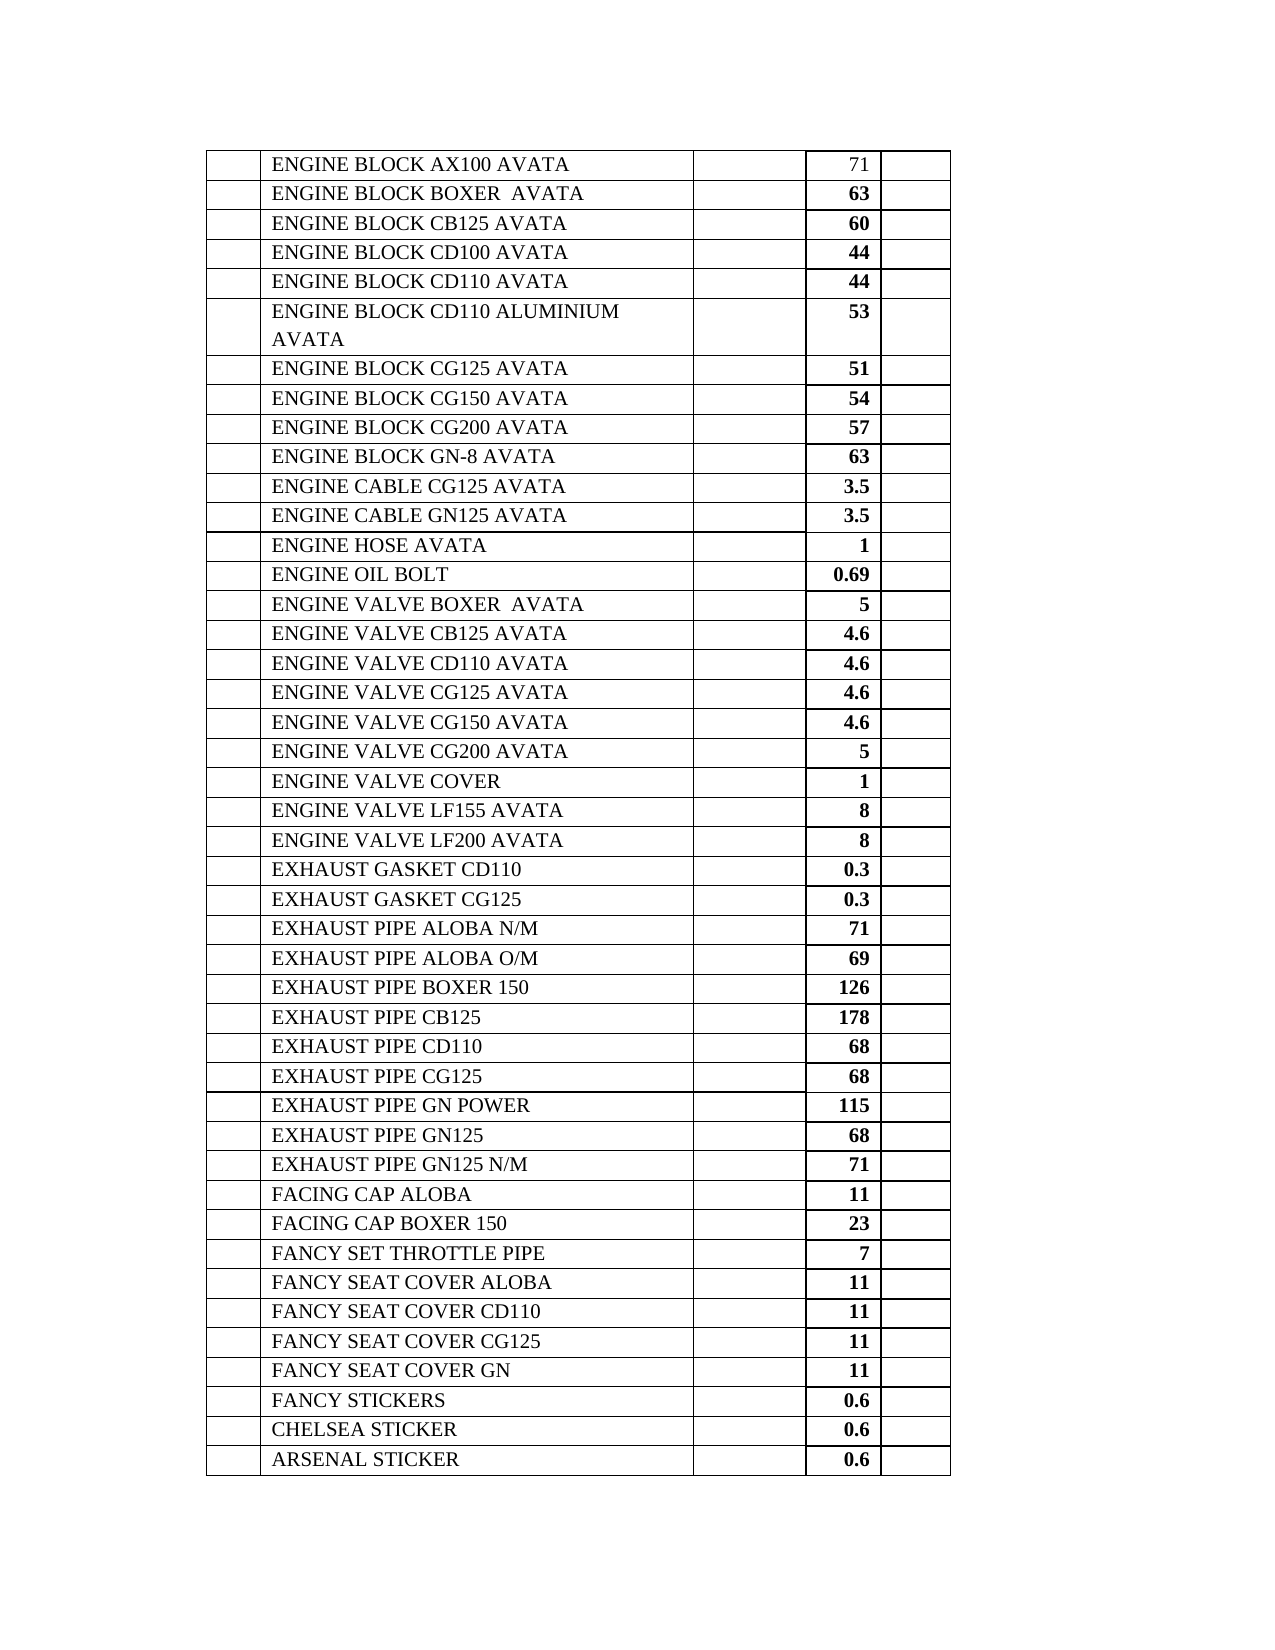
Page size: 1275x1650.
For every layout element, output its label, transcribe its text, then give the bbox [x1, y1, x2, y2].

table_cell [207, 591, 260, 620]
table_cell [882, 710, 950, 738]
table_cell [207, 1151, 260, 1180]
table_cell [694, 562, 805, 590]
table_cell 51 [807, 356, 880, 384]
table_cell [207, 1063, 260, 1091]
table_cell [882, 562, 950, 590]
table_cell 11 [807, 1329, 880, 1357]
table_cell 178 [807, 1005, 880, 1032]
table_cell [207, 1093, 260, 1121]
table_cell [207, 650, 260, 679]
table_cell ARSENAL STICKER [261, 1446, 693, 1475]
table_cell [207, 1034, 260, 1062]
table_cell [882, 1241, 950, 1268]
table_cell [694, 533, 805, 561]
table_cell [207, 269, 260, 297]
table_cell [694, 1328, 805, 1357]
table_cell [207, 768, 260, 797]
table_cell [882, 916, 950, 944]
table_cell [694, 1063, 805, 1091]
table_cell 4.6 [807, 651, 880, 679]
table_cell [882, 592, 950, 620]
table_cell 0.3 [807, 857, 880, 885]
table_cell ENGINE CABLE CG125 AVATA [261, 474, 693, 502]
table_cell ENGINE VALVE CG200 AVATA [261, 739, 693, 767]
table_cell EXHAUST GASKET CD110 [261, 857, 693, 885]
table_cell [207, 1181, 260, 1209]
table_cell [207, 444, 260, 472]
table_cell [882, 1300, 950, 1327]
table_cell CHELSEA STICKER [261, 1417, 693, 1445]
table_cell [882, 1211, 950, 1239]
table_cell 0.69 [807, 562, 880, 590]
table_cell ENGINE BLOCK CD110 AVATA [261, 269, 693, 297]
table_cell [694, 151, 805, 179]
table_cell 115 [807, 1093, 880, 1121]
table_cell ENGINE VALVE CG125 AVATA [261, 680, 693, 708]
table_cell [207, 1004, 260, 1032]
table_cell [882, 1064, 950, 1091]
table_cell FANCY SET THROTTLE PIPE [261, 1240, 693, 1268]
table_cell [694, 827, 805, 856]
table_cell [694, 1387, 805, 1416]
table_cell [694, 503, 805, 531]
table_cell [694, 945, 805, 973]
table_cell [882, 739, 950, 767]
table_cell [207, 503, 260, 531]
table_cell [694, 1269, 805, 1298]
table_cell [207, 562, 260, 590]
table_cell [882, 270, 950, 297]
table_cell [207, 709, 260, 738]
table_cell [882, 356, 950, 384]
table_cell [882, 445, 950, 472]
table_cell [882, 181, 950, 209]
table_cell [207, 975, 260, 1003]
table_cell EXHAUST PIPE GN125 [261, 1122, 693, 1150]
table_cell 69 [807, 946, 880, 973]
table_cell 8 [807, 798, 880, 826]
table_cell [207, 1210, 260, 1239]
table_cell EXHAUST PIPE CD110 [261, 1034, 693, 1062]
table_cell [207, 1269, 260, 1298]
table_cell EXHAUST PIPE BOXER 150 [261, 975, 693, 1003]
table_cell [207, 1122, 260, 1150]
table_cell ENGINE OIL BOLT [261, 562, 693, 590]
table_cell 0.6 [807, 1417, 880, 1445]
table_cell FANCY STICKERS [261, 1387, 693, 1416]
table_cell 5 [807, 592, 880, 620]
table_cell 1 [807, 533, 880, 561]
table_cell [694, 739, 805, 767]
table_cell [882, 680, 950, 708]
table_cell 71 [807, 916, 880, 944]
table_cell ENGINE BLOCK CG125 AVATA [261, 356, 693, 384]
table_cell [882, 798, 950, 826]
table_cell 11 [807, 1300, 880, 1327]
table_cell [694, 1181, 805, 1209]
table_cell 4.6 [807, 710, 880, 738]
table_cell [694, 916, 805, 944]
table_cell [207, 1446, 260, 1475]
table_cell [694, 210, 805, 238]
table_cell [694, 1034, 805, 1062]
table_cell [882, 211, 950, 238]
table_cell [882, 1447, 950, 1475]
table_cell [207, 533, 260, 561]
table_cell [694, 240, 805, 268]
table_cell [207, 240, 260, 268]
table_cell EXHAUST PIPE ALOBA N/M [261, 916, 693, 944]
table_cell [882, 1417, 950, 1445]
table_cell [207, 1358, 260, 1386]
table_cell ENGINE VALVE CD110 AVATA [261, 650, 693, 679]
table_cell [882, 857, 950, 885]
table_cell [882, 503, 950, 531]
table_cell [694, 181, 805, 209]
table_cell [694, 1151, 805, 1180]
table_cell 57 [807, 415, 880, 443]
table_cell [207, 474, 260, 502]
table_cell [694, 474, 805, 502]
table_cell EXHAUST PIPE ALOBA O/M [261, 945, 693, 973]
table_cell 3.5 [807, 474, 880, 502]
table_cell [207, 151, 260, 179]
table_cell EXHAUST PIPE GN POWER [261, 1093, 693, 1121]
table_cell [694, 1299, 805, 1327]
table_cell ENGINE BLOCK GN-8 AVATA [261, 444, 693, 472]
table_cell 44 [807, 270, 880, 297]
table_cell 4.6 [807, 680, 880, 708]
table_cell [694, 621, 805, 649]
table_cell [207, 886, 260, 914]
table_cell [694, 975, 805, 1003]
table_cell [882, 1005, 950, 1032]
table_cell [207, 739, 260, 767]
table_cell 54 [807, 386, 880, 413]
table_cell 11 [807, 1358, 880, 1386]
table_cell [694, 857, 805, 885]
table_cell FANCY SEAT COVER ALOBA [261, 1269, 693, 1298]
table_cell [882, 887, 950, 914]
table_cell [882, 621, 950, 649]
table_cell 60 [807, 211, 880, 238]
table_cell 23 [807, 1211, 880, 1239]
table_cell 0.3 [807, 887, 880, 914]
table_cell [694, 356, 805, 384]
table_cell [207, 798, 260, 826]
table_cell 44 [807, 240, 880, 268]
table_cell [694, 1093, 805, 1121]
table_cell [694, 591, 805, 620]
table_cell [207, 210, 260, 238]
table_cell [694, 1446, 805, 1475]
table_cell 5 [807, 739, 880, 767]
table_cell ENGINE CABLE GN125 AVATA [261, 503, 693, 531]
table_cell ENGINE VALVE COVER [261, 768, 693, 797]
table_cell [694, 650, 805, 679]
table_cell [694, 269, 805, 297]
table_cell 71 [807, 152, 880, 179]
table_cell [882, 386, 950, 413]
table_cell [694, 709, 805, 738]
table_cell 0.6 [807, 1447, 880, 1475]
table_cell FACING CAP BOXER 150 [261, 1210, 693, 1239]
table_cell 71 [807, 1152, 880, 1180]
table_cell 126 [807, 975, 880, 1003]
table_cell [207, 181, 260, 209]
table_cell [882, 1093, 950, 1121]
table_cell [882, 651, 950, 679]
table_cell [207, 1328, 260, 1357]
table_cell ENGINE VALVE CG150 AVATA [261, 709, 693, 738]
table_cell EXHAUST PIPE GN125 N/M [261, 1151, 693, 1180]
table_cell [694, 444, 805, 472]
table_cell [207, 621, 260, 649]
table_cell 68 [807, 1064, 880, 1091]
table_cell [694, 1122, 805, 1150]
table_cell ENGINE BLOCK BOXER AVATA [261, 181, 693, 209]
table_cell [694, 1004, 805, 1032]
table_cell FANCY SEAT COVER CD110 [261, 1299, 693, 1327]
table_cell [882, 1329, 950, 1357]
table_cell [694, 798, 805, 826]
table_cell 11 [807, 1182, 880, 1209]
table_cell 0.6 [807, 1388, 880, 1416]
table_cell [882, 1358, 950, 1386]
table_cell [207, 299, 260, 354]
table_cell [694, 1210, 805, 1239]
table_cell [694, 1417, 805, 1445]
table_cell [694, 886, 805, 914]
table_cell [694, 415, 805, 443]
table_cell ENGINE VALVE LF200 AVATA [261, 827, 693, 856]
table_cell [882, 975, 950, 1003]
table_cell [882, 1270, 950, 1298]
table_cell 11 [807, 1270, 880, 1298]
table_cell [694, 385, 805, 413]
table_cell 8 [807, 828, 880, 856]
table_cell [207, 1417, 260, 1445]
table_cell [694, 1240, 805, 1268]
table_cell 1 [807, 769, 880, 797]
table_cell ENGINE HOSE AVATA [261, 533, 693, 561]
table_cell [882, 1152, 950, 1180]
table_cell EXHAUST PIPE CG125 [261, 1063, 693, 1091]
table_cell ENGINE BLOCK CG200 AVATA [261, 415, 693, 443]
table_cell [882, 946, 950, 973]
table_cell [882, 1182, 950, 1209]
table_cell 53 [807, 299, 880, 354]
table_cell ENGINE VALVE BOXER AVATA [261, 591, 693, 620]
table_cell 68 [807, 1034, 880, 1062]
table_cell [207, 415, 260, 443]
table_cell ENGINE VALVE CB125 AVATA [261, 621, 693, 649]
table_cell [882, 1034, 950, 1062]
table_cell [207, 916, 260, 944]
table_cell [207, 680, 260, 708]
table_cell [207, 1387, 260, 1416]
table_cell ENGINE VALVE LF155 AVATA [261, 798, 693, 826]
table_cell [694, 768, 805, 797]
table_cell [882, 415, 950, 443]
table_cell 68 [807, 1123, 880, 1150]
table_cell [882, 474, 950, 502]
table_cell ENGINE BLOCK CB125 AVATA [261, 210, 693, 238]
table_cell [207, 827, 260, 856]
table_cell 4.6 [807, 621, 880, 649]
table_cell [694, 680, 805, 708]
table_cell [207, 385, 260, 413]
table_cell 63 [807, 445, 880, 472]
table_cell EXHAUST GASKET CG125 [261, 886, 693, 914]
table_cell [207, 356, 260, 384]
table_cell [882, 1388, 950, 1416]
table_cell EXHAUST PIPE CB125 [261, 1004, 693, 1032]
table_cell ENGINE BLOCK CG150 AVATA [261, 385, 693, 413]
table_cell [207, 857, 260, 885]
table_cell FANCY SEAT COVER CG125 [261, 1328, 693, 1357]
table_cell [882, 240, 950, 268]
table_cell [882, 769, 950, 797]
table_cell ENGINE BLOCK CD100 AVATA [261, 240, 693, 268]
table_cell FACING CAP ALOBA [261, 1181, 693, 1209]
table_cell [207, 1299, 260, 1327]
table_cell [882, 1123, 950, 1150]
table_cell ENGINE BLOCK AX100 AVATA [261, 151, 693, 179]
table_cell [882, 828, 950, 856]
table_cell 63 [807, 181, 880, 209]
table_cell FANCY SEAT COVER GN [261, 1358, 693, 1386]
table_cell [882, 299, 950, 354]
table_cell [882, 533, 950, 561]
table_cell [882, 152, 950, 179]
table_cell 7 [807, 1241, 880, 1268]
table_cell 3.5 [807, 503, 880, 531]
table_cell [207, 945, 260, 973]
table_cell ENGINE BLOCK CD110 ALUMINIUM AVATA [261, 299, 693, 354]
table_cell [207, 1240, 260, 1268]
table_cell [694, 299, 805, 354]
table_cell [694, 1358, 805, 1386]
